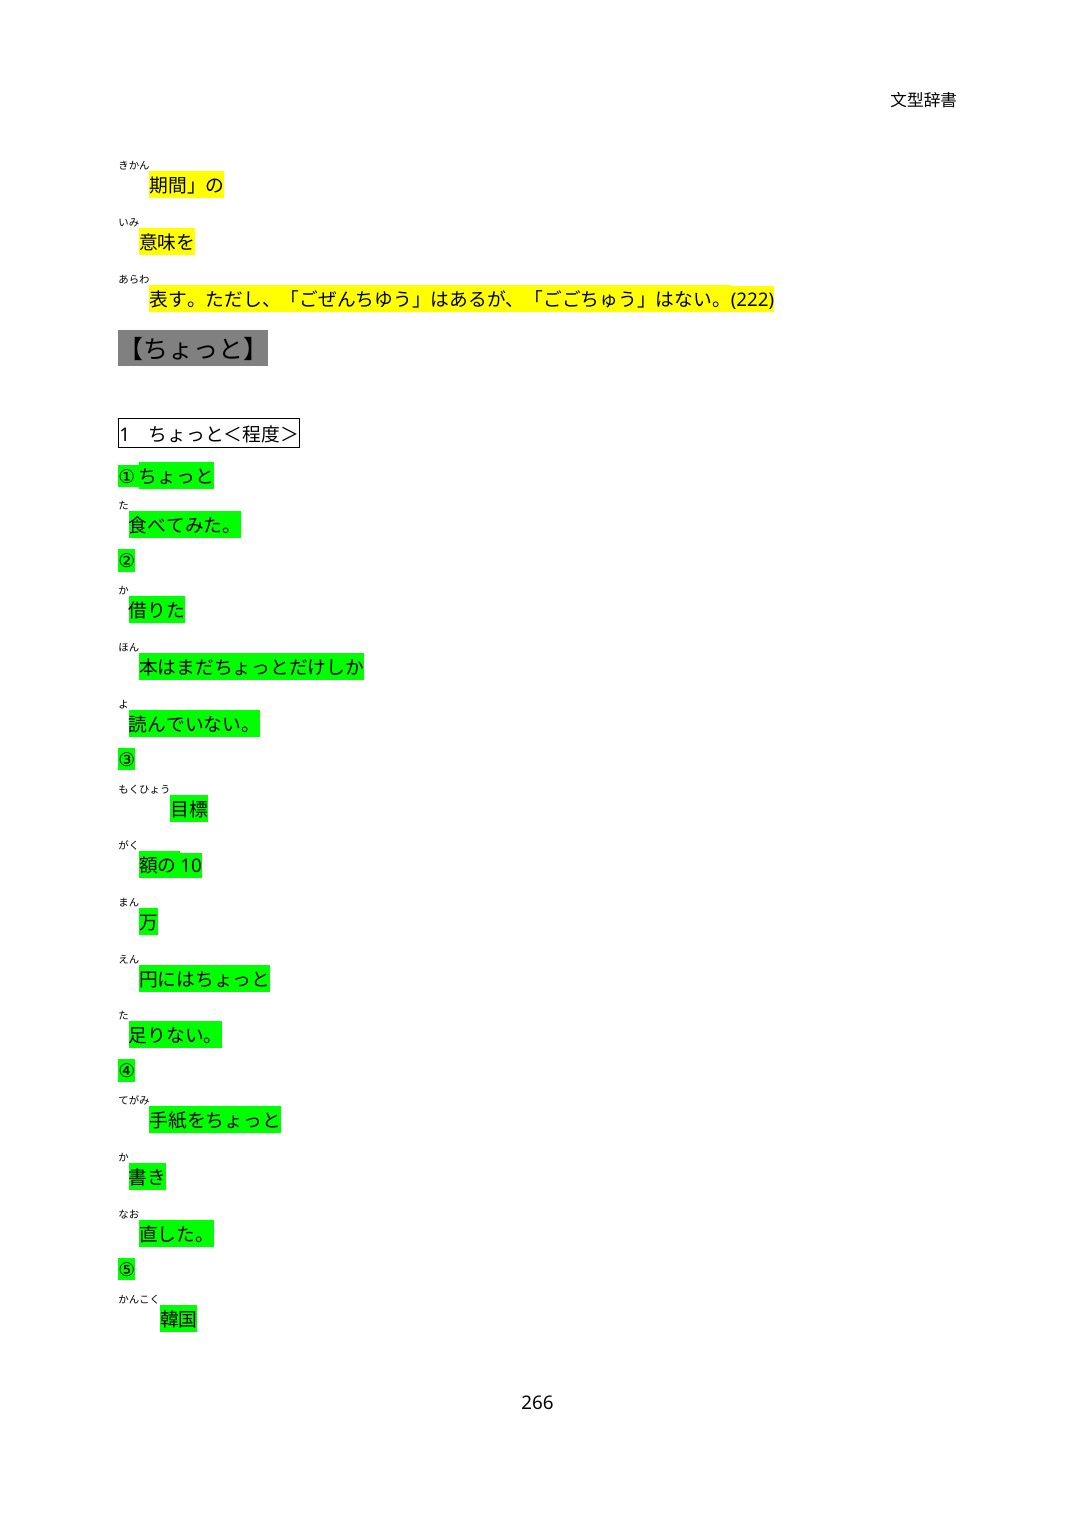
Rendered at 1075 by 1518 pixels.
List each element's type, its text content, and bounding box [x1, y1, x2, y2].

subtitle 【ちょっと】 [118, 320, 957, 376]
